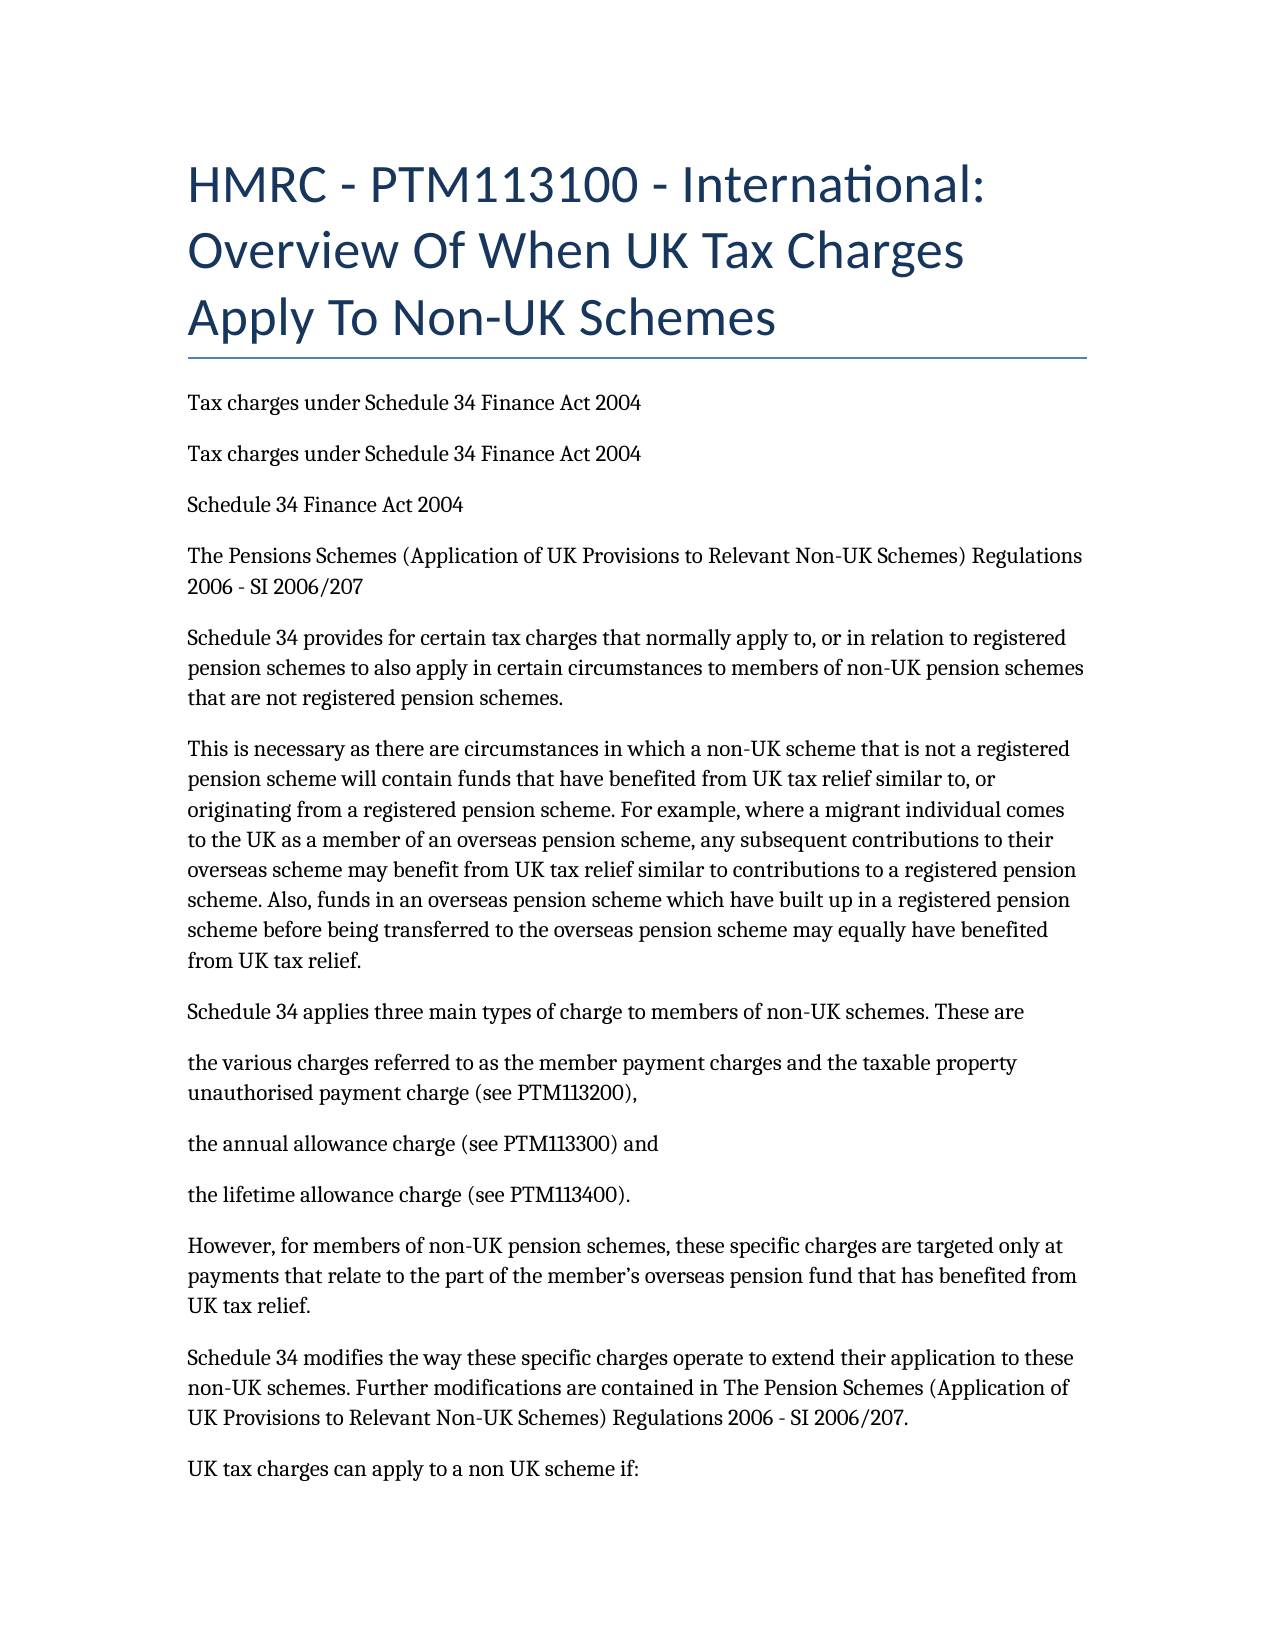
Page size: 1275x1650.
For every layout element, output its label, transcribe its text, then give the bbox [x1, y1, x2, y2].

text Schedule 34 modifies the way these specific charges operate to extend their application to these non-UK schemes. Further modifications are contained in The Pension Schemes (Application of UK Provisions to Relevant Non-UK Schemes) Regulations 2006 - SI 2006/207. [187, 1344, 1087, 1431]
text the annual allowance charge (see PTM113300) and [187, 1131, 1087, 1157]
text The Pensions Schemes (Application of UK Provisions to Relevant Non-UK Schemes) Regulations 2006 - SI 2006/207 [187, 543, 1087, 600]
text However, for members of non-UK pension schemes, these specific charges are targeted only at payments that relate to the part of the member’s overseas pension fund that has benefited from UK tax relief. [187, 1233, 1087, 1319]
text UK tax charges can apply to a non UK scheme if: [187, 1456, 1087, 1482]
text Schedule 34 Finance Act 2004 [187, 492, 1087, 518]
text Tax charges under Schedule 34 Finance Act 2004 [187, 390, 1087, 416]
text Schedule 34 applies three main types of charge to members of non-UK schemes. These are [187, 998, 1087, 1025]
text Tax charges under Schedule 34 Finance Act 2004 [187, 441, 1087, 467]
text the lifetime allowance charge (see PTM113400). [187, 1182, 1087, 1208]
title HMRC - PTM113100 - International: Overview Of When UK Tax Charges Apply To Non-UK Schemes [187, 150, 1087, 359]
text the various charges referred to as the member payment charges and the taxable property unauthorised payment charge (see PTM113200), [187, 1049, 1087, 1106]
text Schedule 34 provides for certain tax charges that normally apply to, or in relation to registered pension schemes to also apply in certain circumstances to members of non-UK pension schemes that are not registered pension schemes. [187, 624, 1087, 711]
text This is necessary as there are circumstances in which a non-UK scheme that is not a registered pension scheme will contain funds that have benefited from UK tax relief similar to, or originating from a registered pension scheme. For example, where a migrant individual comes to the UK as a member of an overseas pension scheme, any subsequent contributions to their overseas scheme may benefit from UK tax relief similar to contributions to a registered pension scheme. Also, funds in an overseas pension scheme which have built up in a registered pension scheme before being transferred to the overseas pension scheme may equally have benefited from UK tax relief. [187, 736, 1087, 974]
